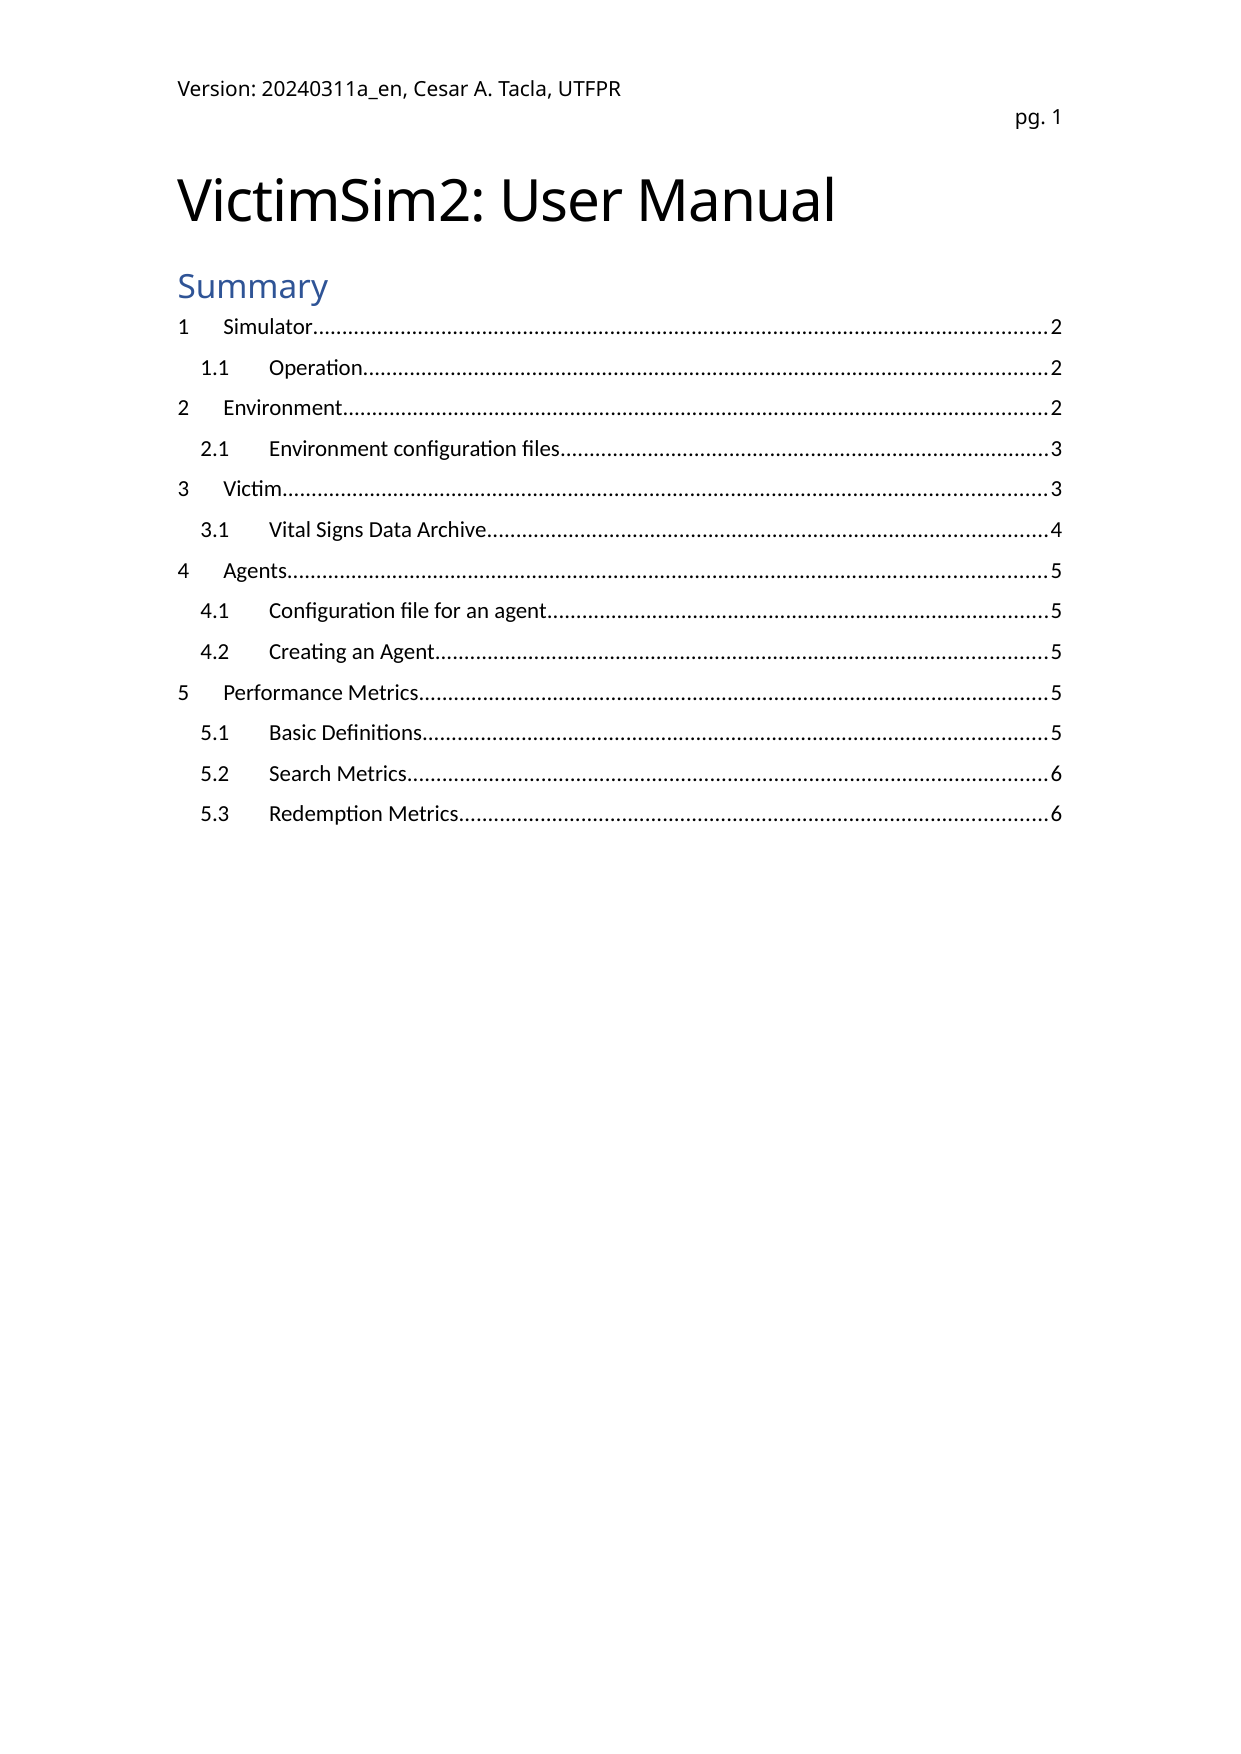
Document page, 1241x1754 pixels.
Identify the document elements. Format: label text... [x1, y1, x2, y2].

title VictimSim2: User Manual [177, 159, 1063, 238]
